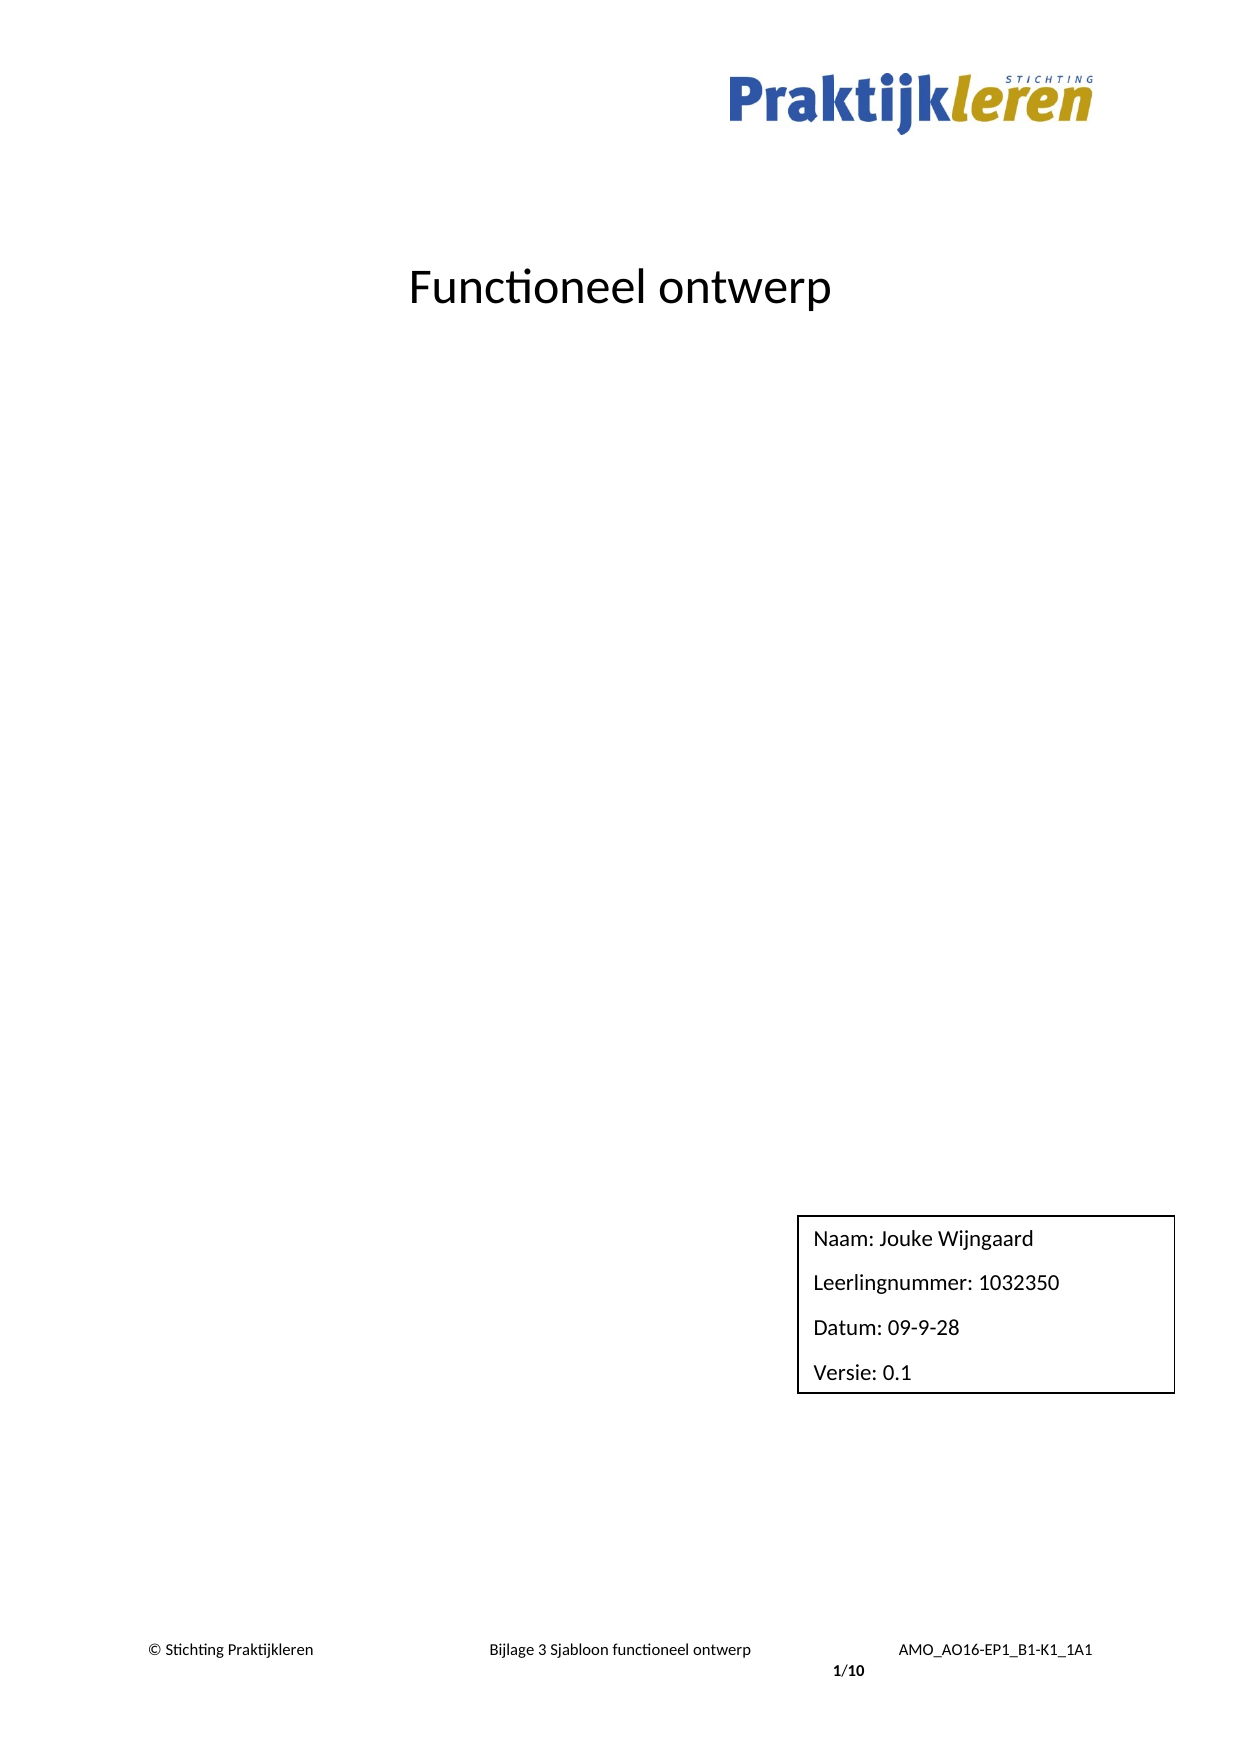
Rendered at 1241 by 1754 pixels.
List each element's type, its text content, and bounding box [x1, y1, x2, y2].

text Functioneel ontwerp [148, 255, 1093, 316]
picture [730, 73, 1093, 135]
